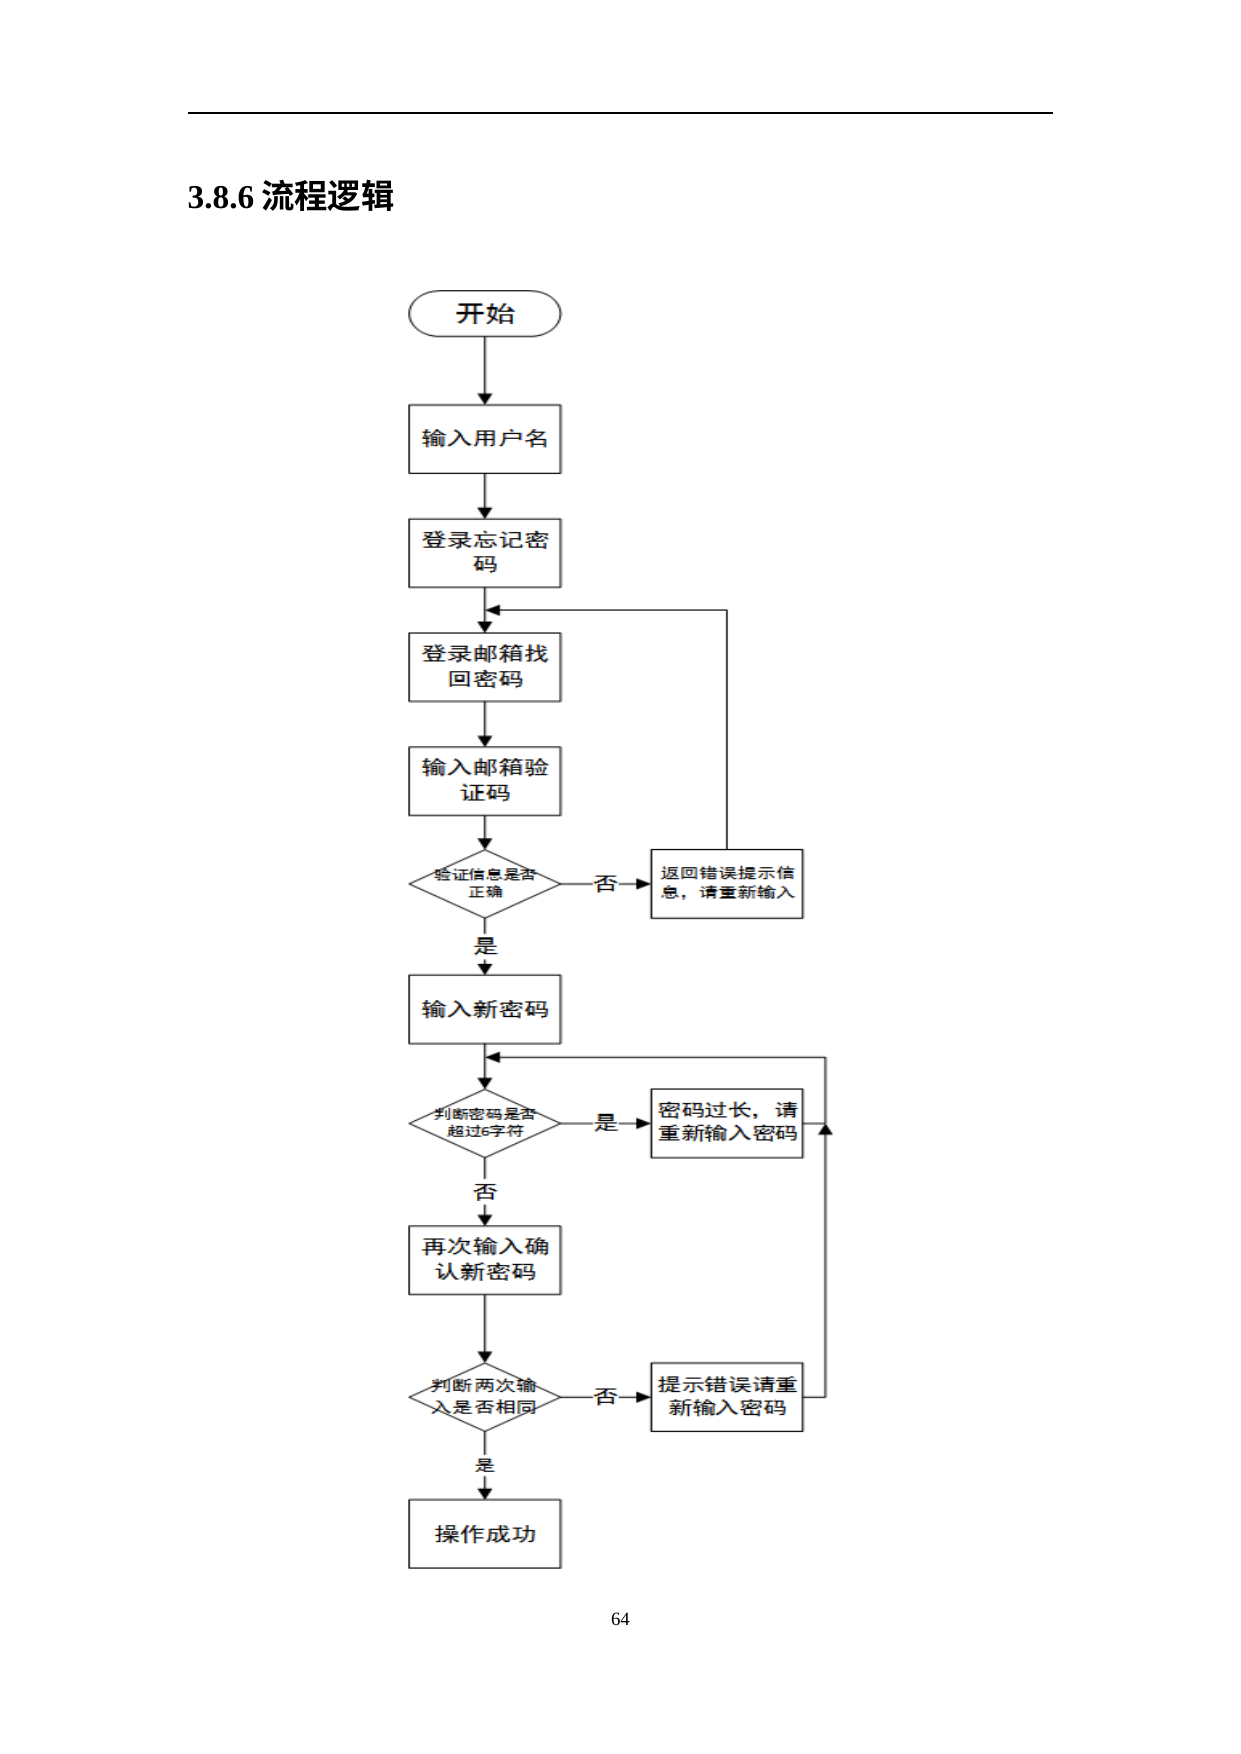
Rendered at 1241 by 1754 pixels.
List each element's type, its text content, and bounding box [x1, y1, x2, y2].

subtitle 3.8.6流程逻辑 [187, 162, 1053, 227]
picture [407, 289, 833, 1570]
